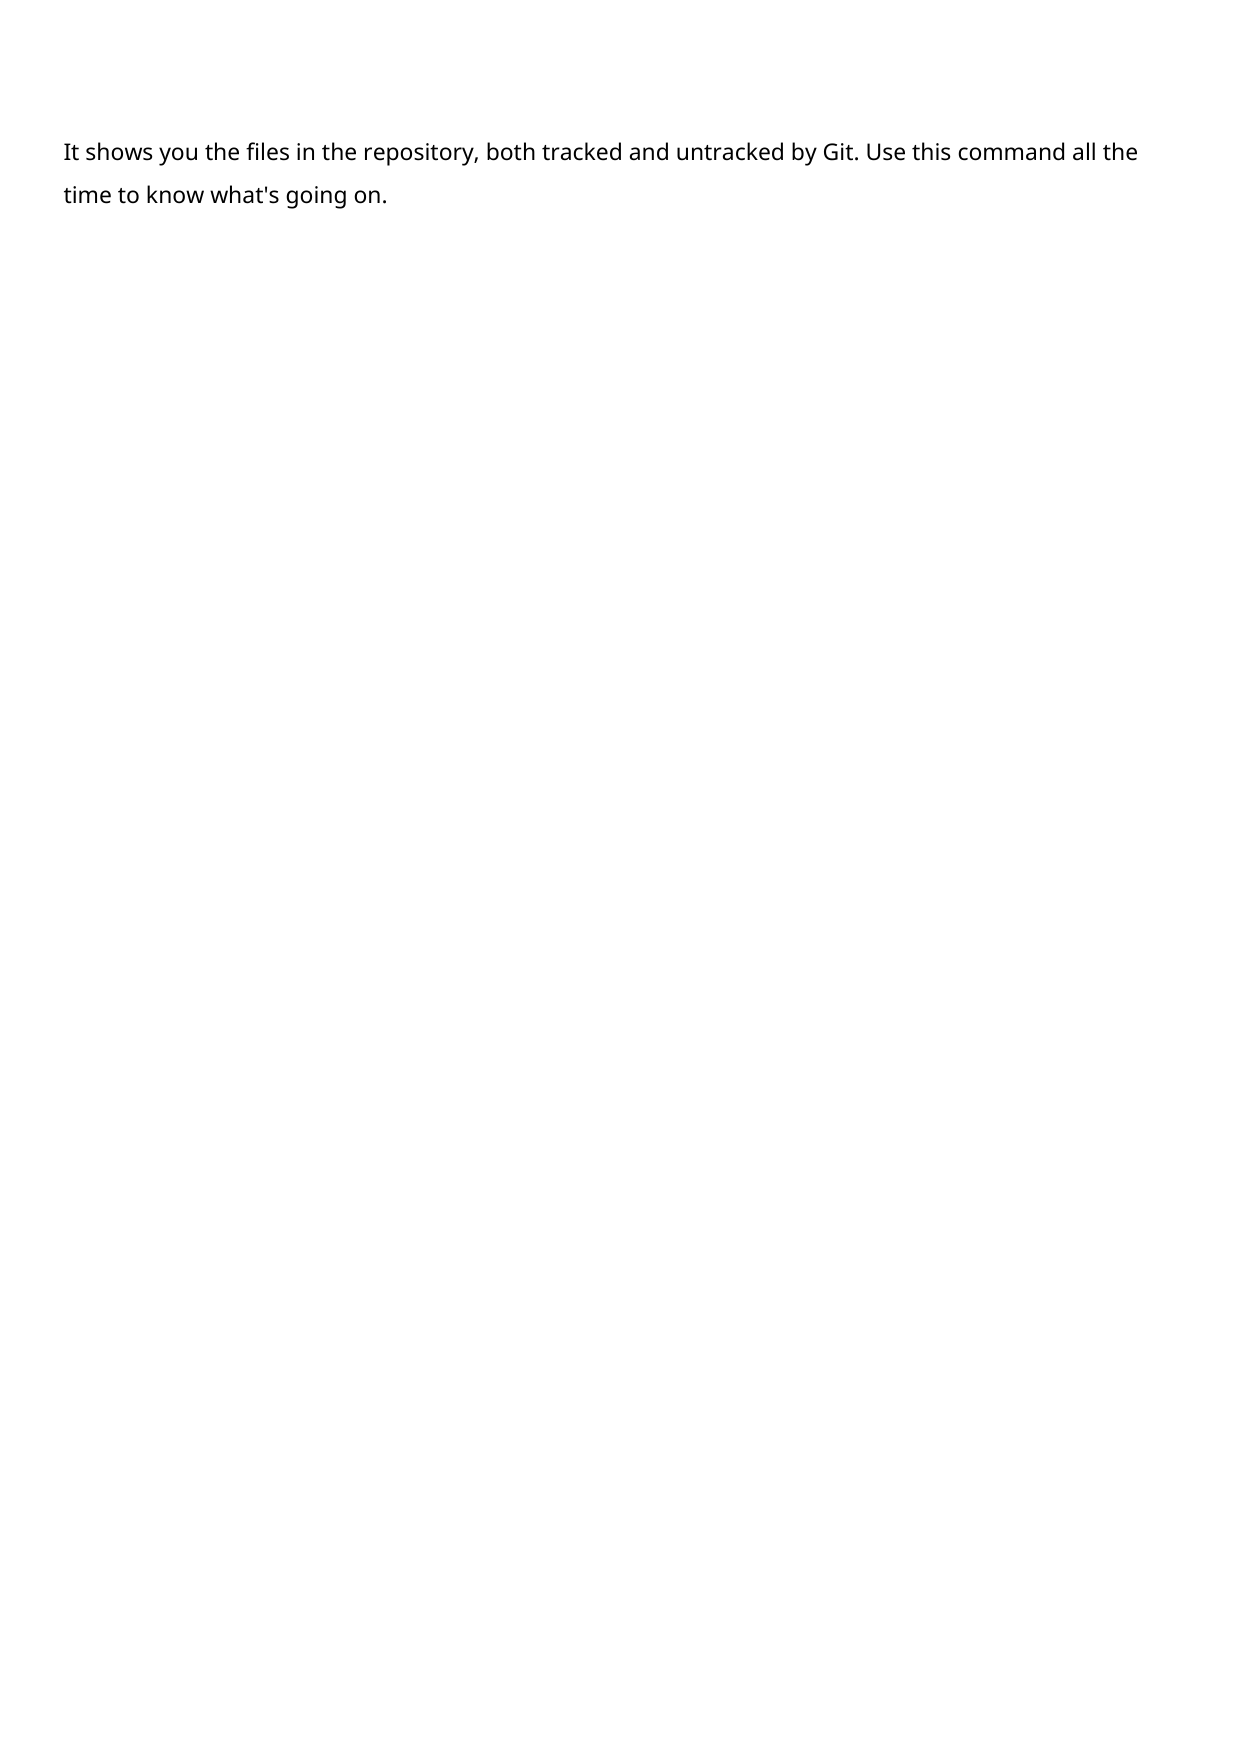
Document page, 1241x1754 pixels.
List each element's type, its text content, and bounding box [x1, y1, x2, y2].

text It shows you the files in the repository, both tracked and untracked by Git. Use this command all the time to know what's going on. [63, 135, 1181, 210]
